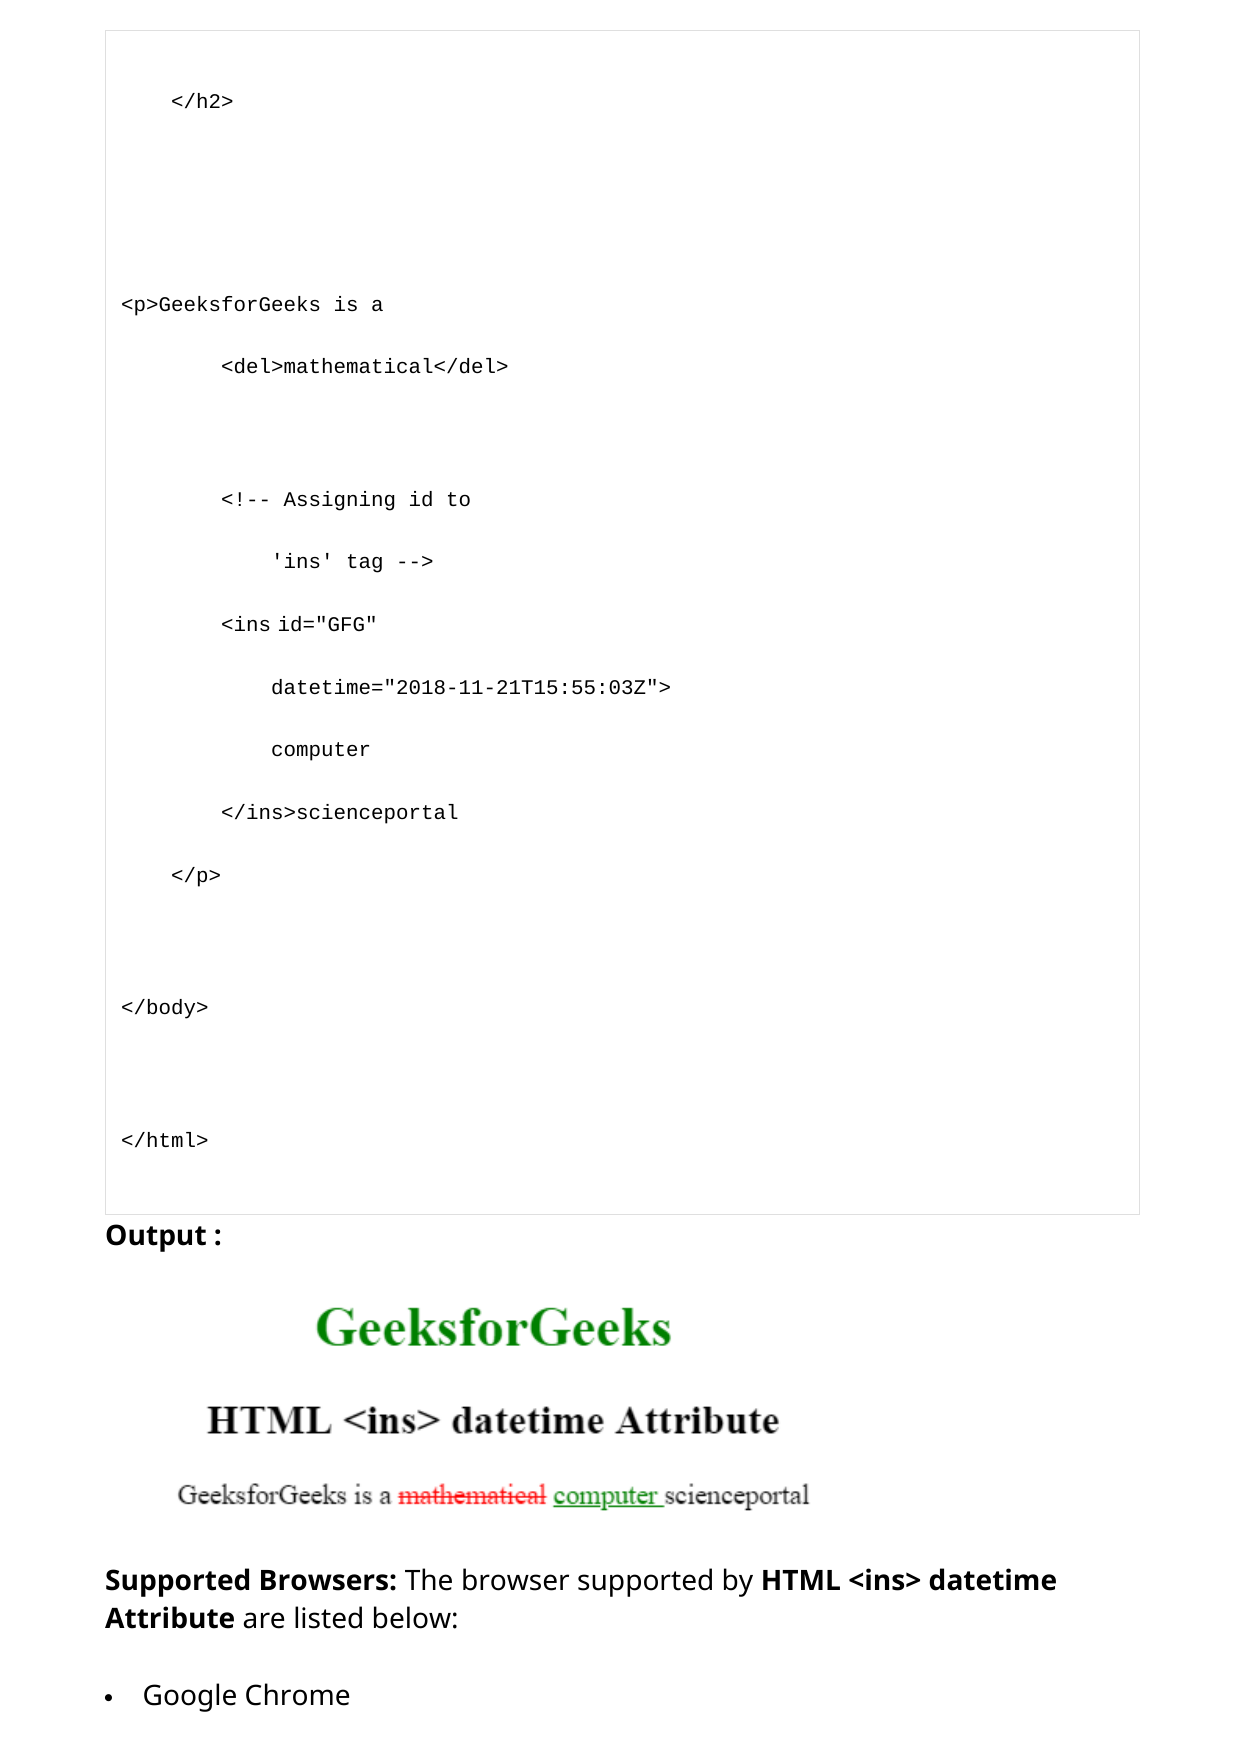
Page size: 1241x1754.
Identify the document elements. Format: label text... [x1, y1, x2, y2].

list Google Chrome [105, 1675, 1210, 1713]
picture [105, 1291, 890, 1545]
text Output : [105, 1215, 1210, 1291]
text Supported Browsers: The browser supported by HTML <ins> datetime Attribute are listed below: [105, 1560, 1210, 1675]
